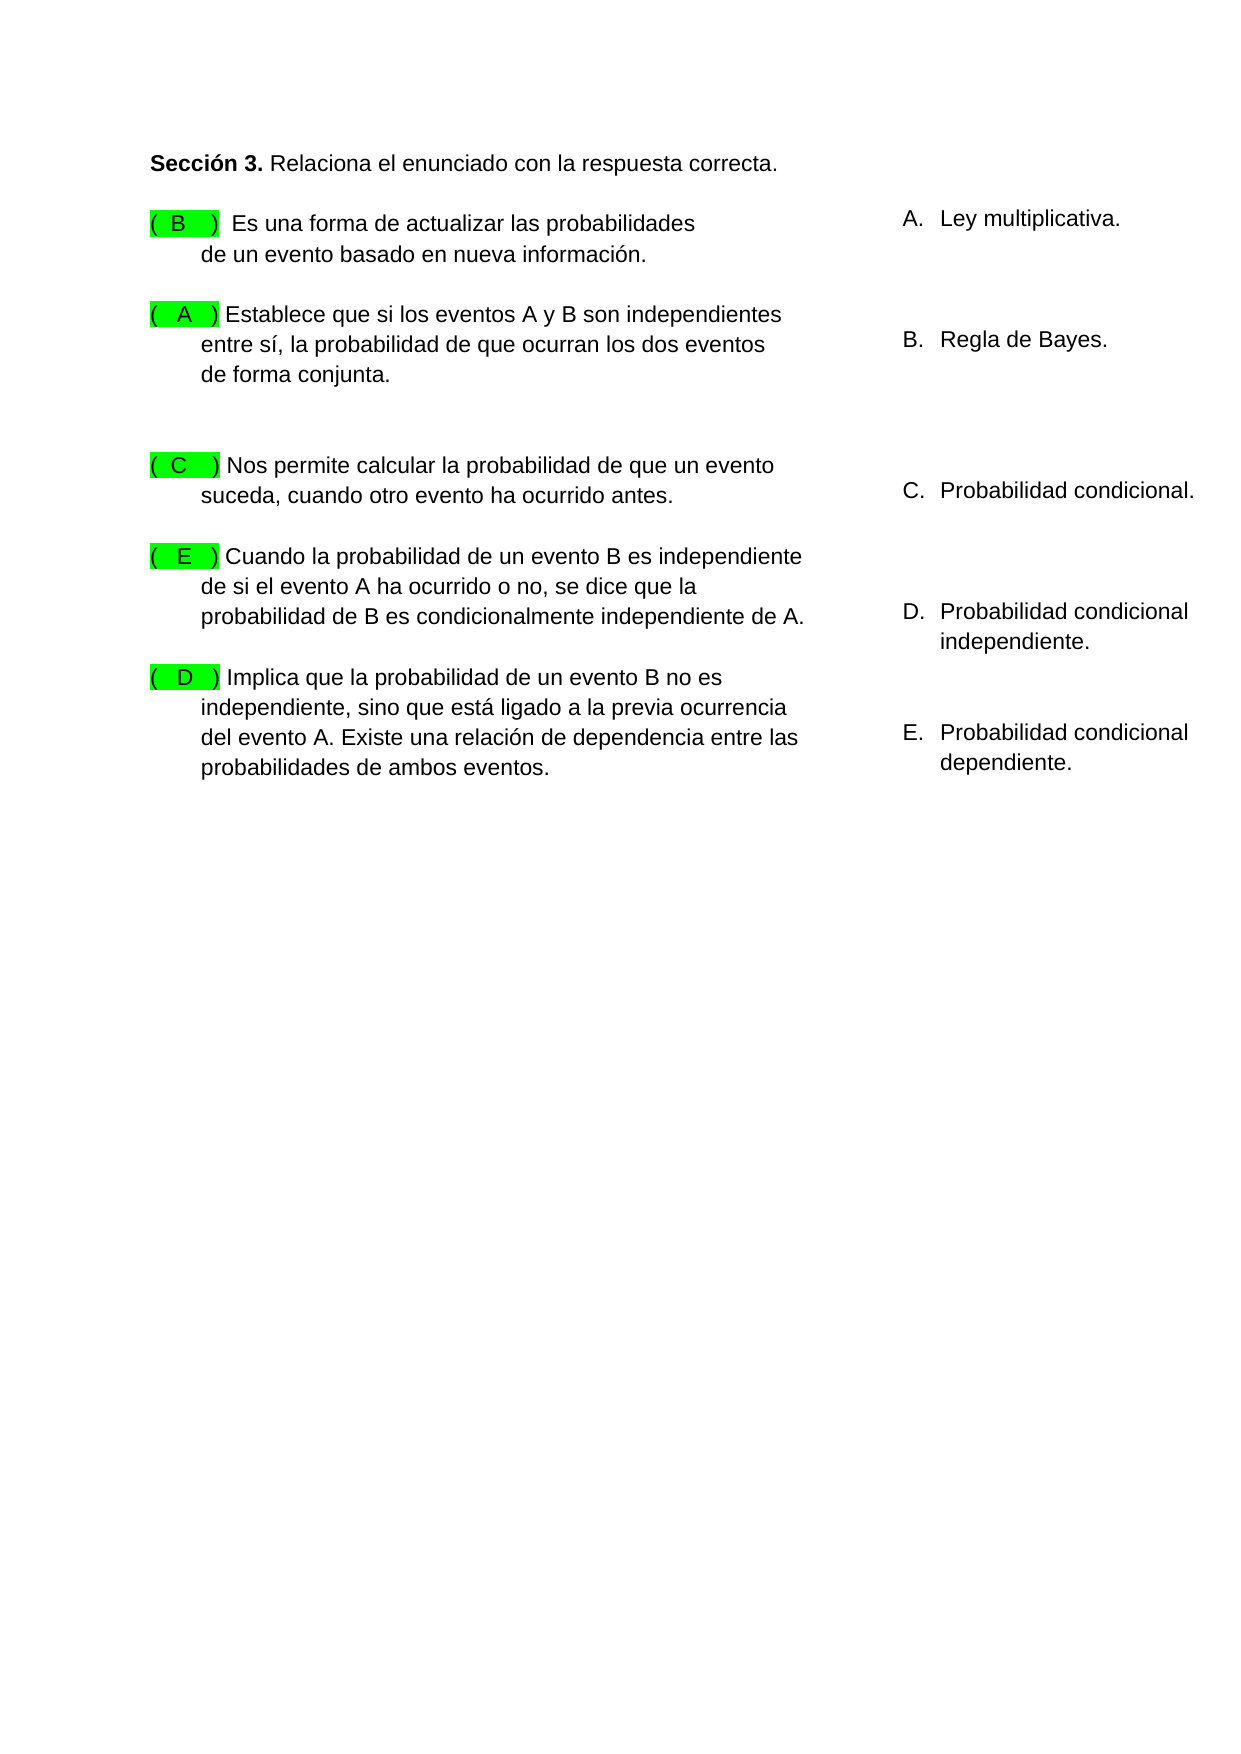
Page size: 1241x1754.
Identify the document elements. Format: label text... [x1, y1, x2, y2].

text ( C ) Nos permite calcular la probabilidad de que un evento [220, 452, 1090, 478]
text ( A ) Establece que si los eventos A y B son independientes [219, 301, 1090, 327]
text probabilidad de B es condicionalmente independiente de A. [150, 603, 1090, 629]
text ( B ) Es una forma de actualizar las probabilidades [219, 210, 1090, 237]
text de un evento basado en nueva información. [150, 241, 1090, 267]
text suceda, cuando otro evento ha ocurrido antes. [150, 482, 1090, 509]
text ( E ) Cuando la probabilidad de un evento B es independiente [219, 543, 1090, 569]
text del evento A. Existe una relación de dependencia entre las [150, 724, 1090, 750]
text de si el evento A ha ocurrido o no, se dice que la [150, 573, 1090, 599]
text probabilidades de ambos eventos. [150, 754, 1090, 781]
text entre sí, la probabilidad de que ocurran los dos eventos [150, 331, 1090, 358]
text ( D ) Implica que la probabilidad de un evento B no es [150, 663, 1090, 690]
text Sección 3. Relaciona el enunciado con la respuesta correcta. [150, 150, 1090, 176]
text independiente, sino que está ligado a la previa ocurrencia [150, 694, 1090, 720]
text de forma conjunta. [150, 361, 1090, 388]
